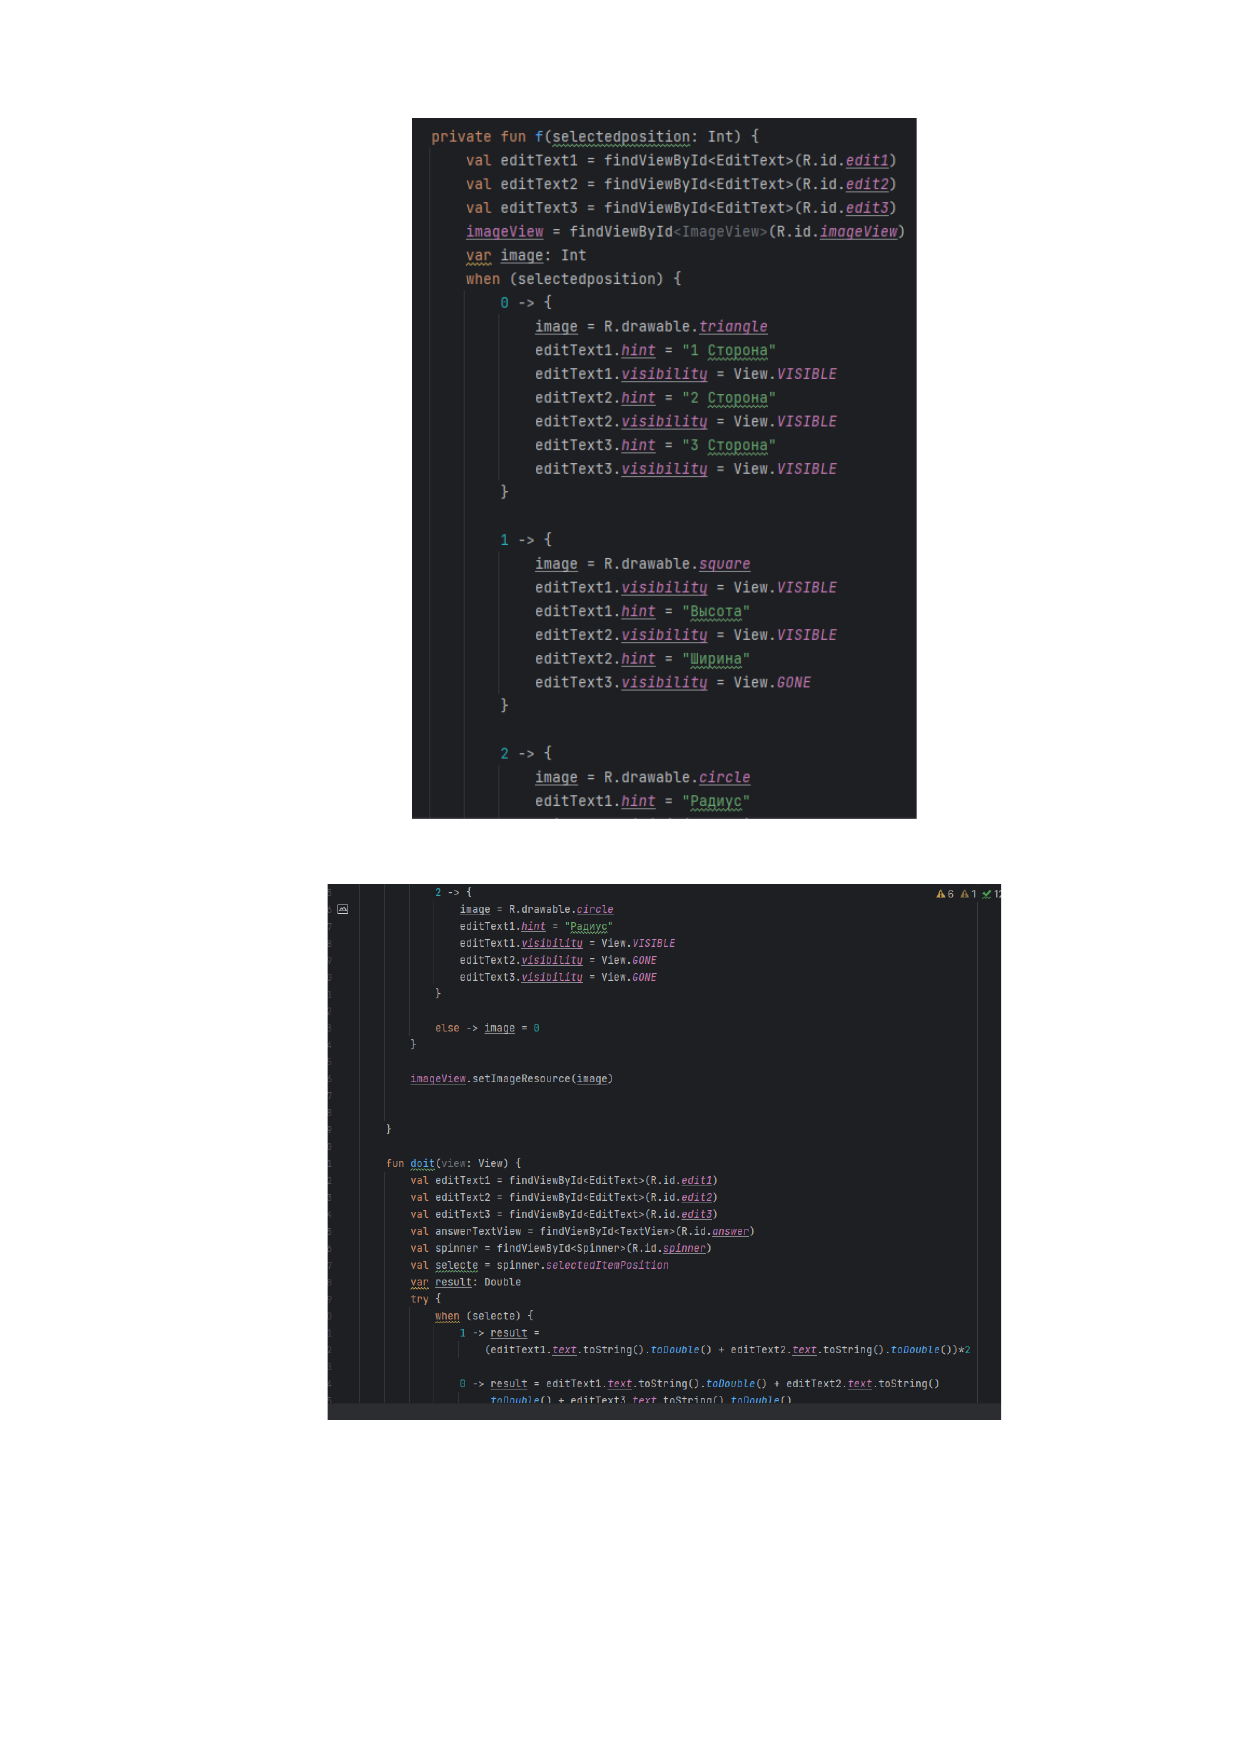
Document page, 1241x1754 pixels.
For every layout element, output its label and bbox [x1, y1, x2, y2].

picture [327, 884, 1002, 1420]
picture [412, 118, 917, 819]
